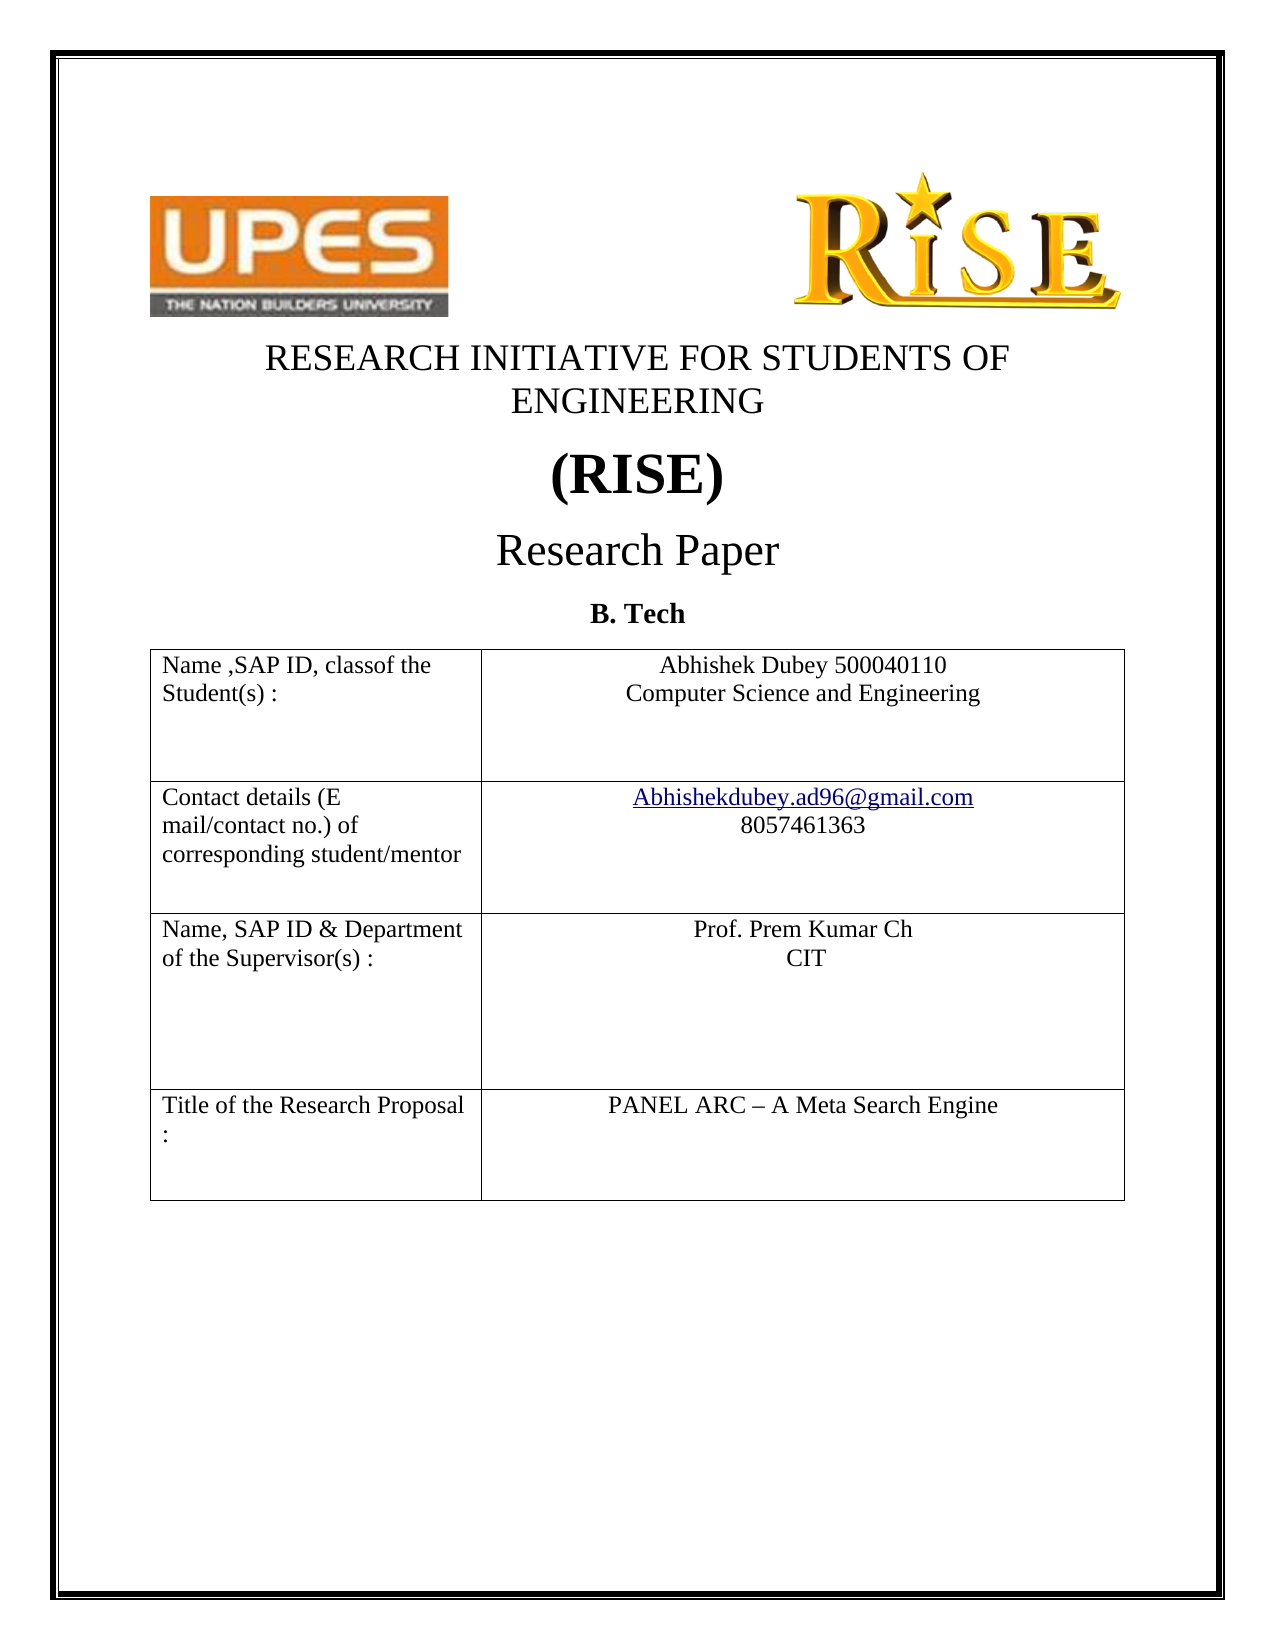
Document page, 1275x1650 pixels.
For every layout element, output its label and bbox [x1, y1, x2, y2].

picture [150, 196, 449, 317]
picture [784, 150, 1124, 317]
